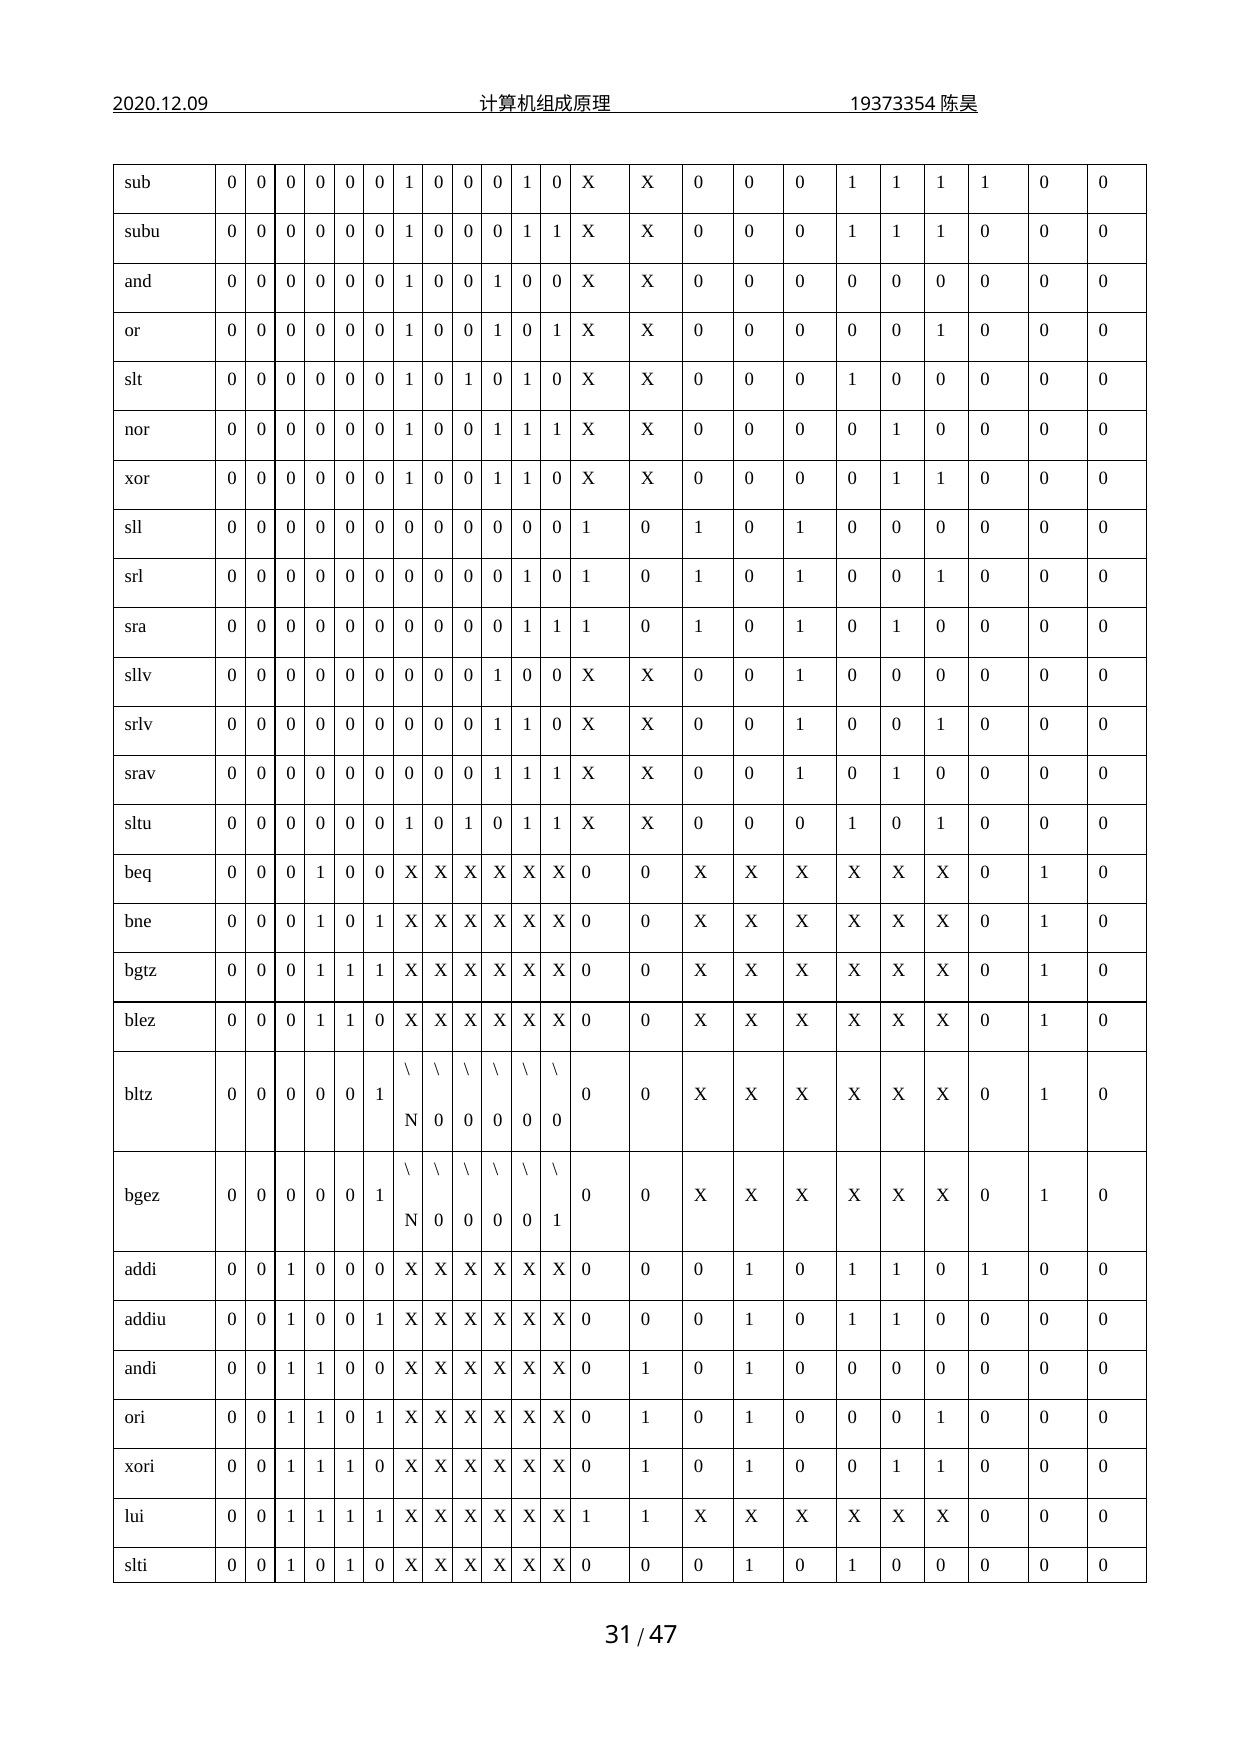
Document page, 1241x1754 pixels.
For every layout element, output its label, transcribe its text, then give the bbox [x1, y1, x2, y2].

table_cell 0 [512, 658, 540, 706]
table_cell X [571, 756, 629, 804]
table_cell 0 [1088, 953, 1146, 1001]
table_cell 1 [925, 1449, 968, 1497]
table_cell X [512, 855, 540, 903]
table_cell 0 [364, 756, 393, 804]
table_cell 1 [512, 608, 540, 657]
table_cell 0 [683, 1252, 733, 1300]
table_cell 1 [453, 362, 481, 410]
table_cell 0 [335, 510, 363, 558]
table_cell 1 [305, 855, 334, 903]
table_cell X [423, 1400, 452, 1448]
table_cell 1 [784, 658, 836, 706]
table_cell srav [114, 756, 215, 804]
table_cell X [784, 953, 836, 1001]
table_cell X [423, 1301, 452, 1350]
table_cell 0 [734, 313, 783, 361]
table_cell 1 [512, 214, 540, 262]
table_cell 1 [571, 608, 629, 657]
table_cell 0 [453, 658, 481, 706]
table_cell 0 [305, 411, 334, 459]
table_cell 0 [305, 1301, 334, 1350]
table_cell 0 [216, 214, 245, 262]
table_cell 1 [305, 1449, 334, 1497]
table_cell X [541, 904, 570, 952]
table_cell X [925, 1052, 968, 1151]
table_cell 0 [837, 707, 880, 755]
table_cell 1 [925, 461, 968, 509]
table_cell X [784, 904, 836, 952]
table_cell 0 [394, 707, 422, 755]
table_cell 0 [925, 1252, 968, 1300]
table_cell 0 [305, 165, 334, 213]
table_cell 0 [216, 559, 245, 607]
table_cell 0 [335, 264, 363, 312]
table_cell 0 [216, 1301, 245, 1350]
table_cell 0 [482, 362, 511, 410]
table_cell X [784, 1152, 836, 1251]
table_cell 1 [1029, 855, 1087, 903]
table_cell X [512, 1548, 540, 1582]
table_cell X [784, 1052, 836, 1151]
table_cell 1 [276, 1548, 304, 1582]
table_cell X [482, 1548, 511, 1582]
table_cell X [394, 1252, 422, 1300]
table_cell 0 [925, 362, 968, 410]
table_cell X [512, 1400, 540, 1448]
table_cell 0 [276, 559, 304, 607]
table_cell 0 [541, 658, 570, 706]
table_cell 0 [881, 313, 924, 361]
table_cell 0 [734, 756, 783, 804]
table_cell X [630, 214, 682, 262]
table_cell 1 [1029, 1003, 1087, 1051]
table_cell ori [114, 1400, 215, 1448]
table_cell 1 [512, 411, 540, 459]
table_cell X [394, 1499, 422, 1547]
table_cell 0 [482, 214, 511, 262]
table_cell 0 [571, 1400, 629, 1448]
table_cell 1 [734, 1351, 783, 1399]
table_cell 0 [364, 1548, 393, 1582]
table_cell X [512, 1003, 540, 1051]
table_cell X [683, 855, 733, 903]
table_cell 0 [837, 1400, 880, 1448]
table_cell 0 [276, 756, 304, 804]
table_cell X [453, 1003, 481, 1051]
table_cell 0 [683, 461, 733, 509]
table_cell 0 [482, 805, 511, 854]
table_cell 0 [881, 707, 924, 755]
table_cell 0 [734, 362, 783, 410]
table_cell 1 [541, 214, 570, 262]
table_cell 0 [216, 1400, 245, 1448]
table_cell 0 [453, 461, 481, 509]
table_cell X [571, 264, 629, 312]
table_cell 0 [305, 608, 334, 657]
table_cell 0 [1088, 855, 1146, 903]
table_cell 1 [482, 756, 511, 804]
table_cell 0 [423, 805, 452, 854]
table_cell 0 [925, 411, 968, 459]
table_cell 0 [276, 707, 304, 755]
table_cell 0 [216, 1351, 245, 1399]
table_cell 0 [423, 411, 452, 459]
table_cell 0 [453, 559, 481, 607]
table_cell 0 [246, 1301, 274, 1350]
table_cell 0 [630, 510, 682, 558]
table_cell 0 [305, 707, 334, 755]
table_cell X [571, 707, 629, 755]
table_cell 0 [683, 214, 733, 262]
table_cell 0 [216, 165, 245, 213]
table_cell 0 [837, 461, 880, 509]
table_cell 1 [482, 411, 511, 459]
table_cell 0 [246, 1400, 274, 1448]
table_cell 0 [969, 953, 1028, 1001]
table_cell 0 [1088, 313, 1146, 361]
table_cell 0 [734, 165, 783, 213]
table_cell X [630, 264, 682, 312]
table_cell 0 [453, 165, 481, 213]
table_cell 0 [683, 805, 733, 854]
table_cell X [881, 1003, 924, 1051]
table_cell 0 [881, 1400, 924, 1448]
table_cell \0 [423, 1152, 452, 1251]
table_cell X [630, 313, 682, 361]
table_cell 0 [1029, 707, 1087, 755]
table_cell 0 [683, 165, 733, 213]
table_cell 1 [1029, 953, 1087, 1001]
table_cell X [482, 1003, 511, 1051]
table_cell 1 [512, 805, 540, 854]
table_cell 0 [630, 559, 682, 607]
table_cell 0 [276, 362, 304, 410]
table_cell 0 [423, 707, 452, 755]
table_cell 0 [541, 165, 570, 213]
table_cell 0 [216, 1449, 245, 1497]
table_cell X [571, 313, 629, 361]
table_cell 1 [571, 559, 629, 607]
table_cell 1 [837, 214, 880, 262]
table_cell 0 [881, 264, 924, 312]
table_cell X [683, 904, 733, 952]
table_cell 0 [925, 1548, 968, 1582]
table_cell 0 [335, 1052, 363, 1151]
table_cell 0 [364, 1252, 393, 1300]
table_cell X [423, 1351, 452, 1399]
table_cell 1 [482, 461, 511, 509]
table_cell sltu [114, 805, 215, 854]
table_cell 0 [216, 1499, 245, 1547]
table_cell 0 [216, 1548, 245, 1582]
table_cell 0 [630, 1052, 682, 1151]
table_cell 0 [335, 1252, 363, 1300]
table_cell sllv [114, 658, 215, 706]
table_cell 0 [364, 214, 393, 262]
table_cell 0 [423, 756, 452, 804]
table_cell 0 [276, 1003, 304, 1051]
table_cell 0 [246, 658, 274, 706]
table_cell 1 [394, 165, 422, 213]
table_cell 0 [1029, 1548, 1087, 1582]
table_cell 0 [335, 559, 363, 607]
table_cell 0 [276, 214, 304, 262]
table_cell X [423, 1499, 452, 1547]
table_cell 0 [246, 313, 274, 361]
table_cell 1 [683, 559, 733, 607]
table_cell X [571, 461, 629, 509]
table_cell 0 [837, 559, 880, 607]
table_cell \0 [541, 1052, 570, 1151]
table_cell 1 [541, 756, 570, 804]
table_cell 0 [881, 559, 924, 607]
table_cell 0 [969, 1548, 1028, 1582]
table_cell 0 [246, 1152, 274, 1251]
table_cell 0 [216, 904, 245, 952]
table_cell xori [114, 1449, 215, 1497]
table_cell 1 [482, 264, 511, 312]
table_cell 0 [216, 313, 245, 361]
table_cell 0 [246, 608, 274, 657]
table_cell X [571, 658, 629, 706]
table_cell 0 [881, 1351, 924, 1399]
table_cell 0 [837, 658, 880, 706]
table_cell 0 [276, 658, 304, 706]
table_cell 0 [1088, 510, 1146, 558]
table_cell 1 [734, 1548, 783, 1582]
table_cell 0 [246, 362, 274, 410]
table_cell 0 [969, 411, 1028, 459]
table_cell 0 [1029, 1301, 1087, 1350]
table_cell \N [394, 1052, 422, 1151]
table_cell 0 [305, 1052, 334, 1151]
table_cell 0 [335, 805, 363, 854]
table_cell \0 [482, 1052, 511, 1151]
table_cell 0 [364, 165, 393, 213]
table_cell X [925, 1003, 968, 1051]
table_cell 0 [734, 411, 783, 459]
table_cell \0 [512, 1052, 540, 1151]
table_cell 0 [630, 953, 682, 1001]
table_cell and [114, 264, 215, 312]
table_cell 0 [216, 510, 245, 558]
table_cell X [423, 1449, 452, 1497]
table_cell lui [114, 1499, 215, 1547]
table_cell X [482, 904, 511, 952]
table_cell X [881, 855, 924, 903]
table_cell X [541, 1252, 570, 1300]
table_cell X [394, 1301, 422, 1350]
table_cell 0 [335, 658, 363, 706]
table_cell 0 [1029, 1351, 1087, 1399]
table_cell beq [114, 855, 215, 903]
table_cell 0 [364, 1003, 393, 1051]
table_cell 0 [734, 510, 783, 558]
table_cell bltz [114, 1052, 215, 1151]
table_cell X [453, 1301, 481, 1350]
table_cell 0 [305, 264, 334, 312]
table_cell blez [114, 1003, 215, 1051]
table_cell 1 [630, 1351, 682, 1399]
table_cell 0 [216, 608, 245, 657]
table_cell 0 [969, 510, 1028, 558]
table_cell 0 [1088, 756, 1146, 804]
table_cell 0 [335, 756, 363, 804]
table_cell X [571, 214, 629, 262]
table_cell 1 [1029, 904, 1087, 952]
table_cell 0 [837, 313, 880, 361]
table_cell 0 [683, 1548, 733, 1582]
table_cell 0 [364, 362, 393, 410]
table_cell 1 [276, 1449, 304, 1497]
table_cell X [683, 1003, 733, 1051]
table_cell X [394, 855, 422, 903]
table_cell 0 [683, 1400, 733, 1448]
table_cell addi [114, 1252, 215, 1300]
table_cell 0 [571, 1301, 629, 1350]
table_cell 1 [925, 1400, 968, 1448]
table_cell 0 [1088, 165, 1146, 213]
table_cell 0 [1029, 214, 1087, 262]
table_cell 1 [571, 1499, 629, 1547]
table_cell 0 [305, 756, 334, 804]
table_cell X [512, 904, 540, 952]
table_cell 0 [925, 1301, 968, 1350]
table_cell X [512, 1301, 540, 1350]
table_cell X [881, 904, 924, 952]
table_cell 0 [837, 608, 880, 657]
table_cell 0 [216, 805, 245, 854]
table_cell 0 [734, 461, 783, 509]
table_cell 1 [541, 313, 570, 361]
table_cell 1 [784, 559, 836, 607]
table_cell 0 [541, 707, 570, 755]
table_cell 1 [335, 953, 363, 1001]
table_cell 1 [364, 1499, 393, 1547]
table_cell 0 [881, 658, 924, 706]
table_cell 0 [683, 313, 733, 361]
table_cell sll [114, 510, 215, 558]
table_cell X [734, 1152, 783, 1251]
table_cell 0 [335, 1400, 363, 1448]
table_cell 0 [216, 461, 245, 509]
table_cell 0 [216, 756, 245, 804]
table_cell X [453, 1252, 481, 1300]
table_cell X [482, 1449, 511, 1497]
table_cell 0 [881, 510, 924, 558]
table_cell 0 [305, 510, 334, 558]
table_cell X [512, 1499, 540, 1547]
table_cell 1 [335, 1548, 363, 1582]
table_cell 0 [216, 411, 245, 459]
table_cell 0 [1088, 214, 1146, 262]
table_cell 0 [512, 313, 540, 361]
table_cell 0 [734, 707, 783, 755]
table_cell 0 [364, 805, 393, 854]
table_cell 0 [1088, 1449, 1146, 1497]
table_cell X [394, 1003, 422, 1051]
table_cell 0 [969, 805, 1028, 854]
table_cell 0 [364, 411, 393, 459]
table_cell 1 [734, 1301, 783, 1350]
table_cell 1 [837, 165, 880, 213]
table_cell 0 [246, 559, 274, 607]
table_cell 0 [335, 608, 363, 657]
table_cell 0 [364, 510, 393, 558]
table_cell 0 [246, 1351, 274, 1399]
table_cell 0 [784, 1548, 836, 1582]
table_cell X [423, 1003, 452, 1051]
table_cell 0 [1029, 608, 1087, 657]
table_cell sub [114, 165, 215, 213]
table_cell 0 [683, 411, 733, 459]
table_cell 0 [784, 411, 836, 459]
table_cell 1 [276, 1252, 304, 1300]
table_cell 0 [335, 707, 363, 755]
table_cell \0 [453, 1152, 481, 1251]
table_cell X [734, 904, 783, 952]
table_cell 1 [364, 1052, 393, 1151]
table_cell 0 [784, 1351, 836, 1399]
table_cell 1 [305, 904, 334, 952]
table_cell 0 [246, 411, 274, 459]
table_cell 0 [246, 1003, 274, 1051]
table_cell 0 [453, 608, 481, 657]
table_cell 0 [969, 855, 1028, 903]
table_cell 0 [734, 658, 783, 706]
table_cell 0 [453, 707, 481, 755]
table_cell 0 [630, 855, 682, 903]
table_cell 0 [1088, 805, 1146, 854]
table_cell 1 [837, 1252, 880, 1300]
table_cell 0 [305, 362, 334, 410]
table_cell 0 [925, 510, 968, 558]
table_cell 0 [734, 608, 783, 657]
table_cell 1 [881, 214, 924, 262]
table_cell 1 [364, 1301, 393, 1350]
table_cell 0 [969, 1301, 1028, 1350]
table_cell X [837, 904, 880, 952]
table_cell 0 [482, 559, 511, 607]
table_cell X [453, 1400, 481, 1448]
table_cell 0 [305, 313, 334, 361]
table_cell 1 [394, 313, 422, 361]
table_cell 0 [784, 214, 836, 262]
table_cell 0 [784, 313, 836, 361]
table_cell 0 [305, 559, 334, 607]
table_cell 1 [335, 1449, 363, 1497]
table_cell 1 [335, 1003, 363, 1051]
table_cell X [837, 1052, 880, 1151]
table_cell 0 [630, 1152, 682, 1251]
table_cell 1 [784, 707, 836, 755]
table_cell 0 [1088, 1499, 1146, 1547]
table_cell 0 [216, 953, 245, 1001]
table_cell 1 [630, 1400, 682, 1448]
table_cell X [630, 756, 682, 804]
table_cell 0 [276, 264, 304, 312]
table_cell 0 [276, 1152, 304, 1251]
table_cell 0 [837, 756, 880, 804]
table_cell 1 [925, 214, 968, 262]
table_cell 0 [683, 1351, 733, 1399]
table_cell 0 [571, 855, 629, 903]
table_cell 0 [881, 1548, 924, 1582]
table_cell 0 [837, 411, 880, 459]
table_cell 0 [969, 461, 1028, 509]
table_cell 1 [734, 1400, 783, 1448]
table_cell 0 [216, 707, 245, 755]
table_cell 0 [734, 214, 783, 262]
table_cell 0 [784, 1449, 836, 1497]
table_cell X [837, 855, 880, 903]
table_cell 0 [335, 362, 363, 410]
table_cell 0 [335, 1152, 363, 1251]
table_cell 0 [453, 756, 481, 804]
table_cell X [683, 1052, 733, 1151]
table_cell 1 [512, 756, 540, 804]
table_cell 1 [881, 608, 924, 657]
table_cell 0 [1029, 1252, 1087, 1300]
table_cell 0 [630, 904, 682, 952]
table_cell 0 [216, 1003, 245, 1051]
table_cell or [114, 313, 215, 361]
table_cell 1 [1029, 1052, 1087, 1151]
table_cell 1 [482, 313, 511, 361]
table_cell X [482, 1351, 511, 1399]
table_cell 0 [571, 904, 629, 952]
table_cell 0 [335, 313, 363, 361]
table_cell 0 [969, 658, 1028, 706]
table_cell 0 [1029, 264, 1087, 312]
table_cell X [453, 1548, 481, 1582]
table_cell 0 [305, 805, 334, 854]
table_cell X [837, 1003, 880, 1051]
table_cell 0 [423, 559, 452, 607]
table_cell 1 [881, 1301, 924, 1350]
table_cell subu [114, 214, 215, 262]
table_cell 0 [216, 1252, 245, 1300]
table_cell 1 [364, 953, 393, 1001]
table_cell 1 [305, 953, 334, 1001]
table_cell 0 [969, 1152, 1028, 1251]
table_cell X [837, 1152, 880, 1251]
table_cell X [784, 855, 836, 903]
table_cell 1 [784, 608, 836, 657]
table_cell X [453, 1351, 481, 1399]
table_cell 1 [305, 1499, 334, 1547]
table_cell X [630, 805, 682, 854]
table_cell X [925, 953, 968, 1001]
table_cell 1 [1029, 1152, 1087, 1251]
table_cell 1 [394, 214, 422, 262]
table_cell 0 [1088, 362, 1146, 410]
table_cell X [512, 1449, 540, 1497]
table_cell 0 [246, 953, 274, 1001]
table_cell 1 [683, 510, 733, 558]
table_cell 1 [925, 559, 968, 607]
table_cell 0 [305, 1548, 334, 1582]
table_cell X [784, 1003, 836, 1051]
table_cell 1 [305, 1400, 334, 1448]
table_cell andi [114, 1351, 215, 1399]
table_cell X [423, 1252, 452, 1300]
table_cell 0 [216, 362, 245, 410]
table_cell 0 [453, 510, 481, 558]
table_cell slti [114, 1548, 215, 1582]
table_cell 0 [423, 510, 452, 558]
table_cell 1 [784, 756, 836, 804]
table_cell 0 [1029, 805, 1087, 854]
table_cell X [881, 1499, 924, 1547]
table_cell 0 [630, 1252, 682, 1300]
table_cell 1 [364, 1400, 393, 1448]
table_cell 0 [423, 362, 452, 410]
table_cell 0 [969, 756, 1028, 804]
table_cell 0 [512, 264, 540, 312]
table_cell \0 [423, 1052, 452, 1151]
table_cell X [394, 1400, 422, 1448]
table_cell \0 [512, 1152, 540, 1251]
table_cell X [925, 904, 968, 952]
table_cell X [630, 165, 682, 213]
table_cell 1 [394, 362, 422, 410]
table_cell 1 [512, 165, 540, 213]
table_cell 0 [394, 559, 422, 607]
table_cell 1 [541, 608, 570, 657]
table_cell 0 [276, 1052, 304, 1151]
table_cell 0 [394, 608, 422, 657]
table_cell X [837, 953, 880, 1001]
table_cell 1 [512, 559, 540, 607]
table_cell X [630, 707, 682, 755]
table_cell 0 [541, 264, 570, 312]
table_cell X [453, 953, 481, 1001]
table_cell X [394, 1351, 422, 1399]
table_cell 0 [246, 510, 274, 558]
table_cell srlv [114, 707, 215, 755]
table_cell X [423, 953, 452, 1001]
table_cell 1 [394, 461, 422, 509]
table_cell 0 [453, 264, 481, 312]
table_cell 0 [1029, 461, 1087, 509]
table_cell 0 [394, 510, 422, 558]
table_cell 0 [683, 362, 733, 410]
table_cell 0 [881, 805, 924, 854]
table_cell 0 [784, 1400, 836, 1448]
table_cell 0 [423, 165, 452, 213]
table_cell 0 [305, 1152, 334, 1251]
table_cell 1 [881, 165, 924, 213]
table_cell 0 [276, 904, 304, 952]
table_cell X [734, 1003, 783, 1051]
table_cell 0 [630, 1003, 682, 1051]
table_cell 0 [683, 1449, 733, 1497]
table_cell 0 [571, 1351, 629, 1399]
table_cell 0 [1088, 1400, 1146, 1448]
table_cell 0 [1088, 904, 1146, 952]
table_cell 1 [881, 756, 924, 804]
table_cell 0 [364, 658, 393, 706]
table_cell 0 [453, 313, 481, 361]
table_cell X [453, 855, 481, 903]
table_cell 1 [881, 1252, 924, 1300]
table_cell 0 [1088, 1548, 1146, 1582]
table_cell 1 [881, 1449, 924, 1497]
table_cell X [925, 855, 968, 903]
table_cell 0 [969, 608, 1028, 657]
table_cell 0 [784, 461, 836, 509]
table_cell 0 [784, 1252, 836, 1300]
table_cell 0 [784, 165, 836, 213]
table_cell 0 [571, 1052, 629, 1151]
table_cell 0 [683, 658, 733, 706]
table_cell 0 [246, 165, 274, 213]
table_cell 0 [1088, 1252, 1146, 1300]
table_cell 0 [734, 805, 783, 854]
table_cell bgez [114, 1152, 215, 1251]
table_cell bne [114, 904, 215, 952]
table_cell X [482, 1400, 511, 1448]
table_cell 0 [276, 953, 304, 1001]
table_cell 0 [969, 1499, 1028, 1547]
table_cell X [683, 1499, 733, 1547]
table_cell 0 [1088, 658, 1146, 706]
table_cell nor [114, 411, 215, 459]
table_cell 0 [925, 1351, 968, 1399]
table_cell 0 [969, 904, 1028, 952]
table_cell 1 [394, 264, 422, 312]
table_cell 0 [571, 1152, 629, 1251]
table_cell 0 [335, 461, 363, 509]
table_cell 0 [482, 510, 511, 558]
table_cell X [541, 1499, 570, 1547]
table_cell 1 [482, 658, 511, 706]
table_cell X [394, 1548, 422, 1582]
table_cell 1 [512, 461, 540, 509]
table_cell 0 [246, 707, 274, 755]
table_cell X [482, 855, 511, 903]
table_cell 0 [423, 313, 452, 361]
table_cell 0 [305, 461, 334, 509]
table_cell \0 [482, 1152, 511, 1251]
table_cell 0 [482, 608, 511, 657]
table_cell 0 [784, 264, 836, 312]
table_cell 0 [423, 461, 452, 509]
table_cell 0 [1029, 165, 1087, 213]
table_cell 0 [246, 1449, 274, 1497]
table_cell 0 [969, 1003, 1028, 1051]
table_cell 0 [335, 411, 363, 459]
table_cell 0 [630, 1548, 682, 1582]
table_cell 0 [969, 1449, 1028, 1497]
table_cell X [925, 1152, 968, 1251]
table_cell 0 [364, 264, 393, 312]
table_cell 1 [969, 165, 1028, 213]
table_cell 0 [246, 805, 274, 854]
table_cell 0 [276, 165, 304, 213]
table_cell 0 [1088, 1152, 1146, 1251]
table_cell X [541, 1449, 570, 1497]
table_cell 0 [364, 608, 393, 657]
table_cell 0 [276, 855, 304, 903]
table_cell 0 [683, 1301, 733, 1350]
table_cell 0 [683, 264, 733, 312]
table_cell 0 [1029, 658, 1087, 706]
table_cell 0 [571, 1252, 629, 1300]
table_cell 0 [335, 904, 363, 952]
table_cell 1 [925, 805, 968, 854]
table_cell 0 [364, 855, 393, 903]
table_cell X [423, 904, 452, 952]
table_cell 0 [216, 1052, 245, 1151]
table_cell 0 [784, 362, 836, 410]
table_cell 0 [1088, 1052, 1146, 1151]
table_cell X [482, 1301, 511, 1350]
table_cell 0 [1029, 1400, 1087, 1448]
table_cell 0 [969, 313, 1028, 361]
table_cell 0 [1029, 1449, 1087, 1497]
table_cell 0 [246, 904, 274, 952]
table_cell 1 [837, 1548, 880, 1582]
table_cell X [482, 1499, 511, 1547]
table_cell 0 [246, 214, 274, 262]
table_cell 0 [571, 1449, 629, 1497]
table_cell 0 [364, 313, 393, 361]
table_cell 0 [335, 1351, 363, 1399]
table_cell 0 [1088, 411, 1146, 459]
table_cell 1 [925, 313, 968, 361]
table_cell X [630, 658, 682, 706]
table_cell xor [114, 461, 215, 509]
table_cell sra [114, 608, 215, 657]
table_cell 0 [335, 214, 363, 262]
table_cell 0 [969, 707, 1028, 755]
table_cell X [423, 1548, 452, 1582]
table_cell 0 [969, 214, 1028, 262]
table_cell 0 [541, 559, 570, 607]
table_cell 0 [571, 953, 629, 1001]
table_cell 0 [1088, 461, 1146, 509]
table_cell 0 [276, 805, 304, 854]
table_cell 0 [1029, 756, 1087, 804]
table_cell X [394, 1449, 422, 1497]
table_cell 0 [394, 658, 422, 706]
table_cell 1 [630, 1449, 682, 1497]
table_cell 0 [246, 461, 274, 509]
table_cell 1 [734, 1449, 783, 1497]
table_cell X [453, 1499, 481, 1547]
table_cell 0 [1088, 1003, 1146, 1051]
table_cell X [512, 953, 540, 1001]
table_cell 0 [364, 559, 393, 607]
table_cell 1 [364, 904, 393, 952]
table_cell X [541, 855, 570, 903]
table_cell X [482, 953, 511, 1001]
table_cell 0 [453, 214, 481, 262]
table_cell 0 [246, 1052, 274, 1151]
table_cell 1 [784, 510, 836, 558]
table_cell 0 [246, 1252, 274, 1300]
table_cell 0 [364, 461, 393, 509]
table_cell X [630, 461, 682, 509]
table_cell \N [394, 1152, 422, 1251]
table_cell X [630, 362, 682, 410]
table_cell 1 [541, 411, 570, 459]
table_cell 0 [969, 1351, 1028, 1399]
table_cell 0 [837, 1449, 880, 1497]
table_cell X [541, 1301, 570, 1350]
table_cell 1 [394, 411, 422, 459]
table_cell 0 [1029, 559, 1087, 607]
table_cell 0 [482, 165, 511, 213]
table_cell X [423, 855, 452, 903]
table_cell 0 [512, 510, 540, 558]
table_cell 1 [276, 1301, 304, 1350]
table_cell slt [114, 362, 215, 410]
table_cell X [784, 1499, 836, 1547]
table_cell X [734, 855, 783, 903]
table_cell 0 [246, 855, 274, 903]
table_cell 0 [335, 855, 363, 903]
table_cell 0 [1088, 559, 1146, 607]
table_cell 0 [364, 707, 393, 755]
table_cell 0 [969, 264, 1028, 312]
table_cell X [482, 1252, 511, 1300]
table_cell 0 [335, 165, 363, 213]
table_cell 0 [216, 658, 245, 706]
table_cell 1 [969, 1252, 1028, 1300]
table_cell 0 [969, 362, 1028, 410]
table_cell 1 [881, 461, 924, 509]
table_cell 0 [1088, 1301, 1146, 1350]
table_cell 0 [394, 756, 422, 804]
table_cell 0 [734, 559, 783, 607]
table_cell 1 [335, 1499, 363, 1547]
table_cell 1 [512, 362, 540, 410]
table_cell X [394, 904, 422, 952]
table_cell 1 [276, 1400, 304, 1448]
table_cell 1 [734, 1252, 783, 1300]
table_cell X [453, 904, 481, 952]
table_cell 0 [925, 608, 968, 657]
table_cell 0 [216, 1152, 245, 1251]
table_cell 0 [1029, 362, 1087, 410]
table_cell 1 [630, 1499, 682, 1547]
table_cell 0 [1029, 411, 1087, 459]
table_cell bgtz [114, 953, 215, 1001]
table_cell 0 [969, 1400, 1028, 1448]
table_cell X [881, 1152, 924, 1251]
table_cell 1 [276, 1499, 304, 1547]
table_cell 0 [881, 362, 924, 410]
table_cell 1 [837, 1301, 880, 1350]
table_cell 0 [925, 658, 968, 706]
table_cell X [541, 953, 570, 1001]
table_cell 0 [571, 1003, 629, 1051]
table_cell X [881, 953, 924, 1001]
table_cell 1 [881, 411, 924, 459]
table_cell 0 [305, 658, 334, 706]
table_cell 0 [784, 1301, 836, 1350]
table_cell X [453, 1449, 481, 1497]
table_cell 0 [1088, 707, 1146, 755]
table_cell 0 [246, 756, 274, 804]
table_cell 0 [305, 214, 334, 262]
table_cell 0 [541, 461, 570, 509]
table_cell X [571, 411, 629, 459]
table_cell 0 [571, 1548, 629, 1582]
table_cell 0 [423, 608, 452, 657]
table_cell 0 [925, 756, 968, 804]
table_cell 0 [1088, 264, 1146, 312]
table_cell X [541, 1548, 570, 1582]
table_cell 0 [276, 411, 304, 459]
table_cell 0 [1029, 510, 1087, 558]
table_cell \1 [541, 1152, 570, 1251]
table_cell X [571, 362, 629, 410]
table_cell 0 [1088, 608, 1146, 657]
table_cell 1 [276, 1351, 304, 1399]
table_cell X [837, 1499, 880, 1547]
table_cell X [734, 1052, 783, 1151]
table_cell 0 [969, 1052, 1028, 1151]
table_cell addiu [114, 1301, 215, 1350]
table_cell 0 [423, 658, 452, 706]
table_cell 0 [630, 608, 682, 657]
table_cell 1 [453, 805, 481, 854]
table_cell 0 [246, 1548, 274, 1582]
table_cell srl [114, 559, 215, 607]
table_cell 0 [216, 264, 245, 312]
table_cell X [925, 1499, 968, 1547]
table_cell 0 [683, 756, 733, 804]
table_cell X [541, 1400, 570, 1448]
table_cell X [512, 1351, 540, 1399]
table_cell 0 [837, 1351, 880, 1399]
table_cell 1 [571, 510, 629, 558]
table_cell 0 [837, 510, 880, 558]
table_cell 0 [364, 1351, 393, 1399]
table_cell 0 [541, 362, 570, 410]
table_cell 0 [246, 1499, 274, 1547]
table_cell 0 [925, 264, 968, 312]
table_cell 0 [216, 855, 245, 903]
table_cell X [571, 165, 629, 213]
table_cell 1 [541, 805, 570, 854]
table_cell X [881, 1052, 924, 1151]
table_cell 0 [276, 313, 304, 361]
table_cell 1 [482, 707, 511, 755]
table_cell 0 [734, 264, 783, 312]
table_cell 0 [630, 1301, 682, 1350]
table_cell 0 [683, 707, 733, 755]
table_cell 0 [276, 510, 304, 558]
table_cell 0 [453, 411, 481, 459]
table_cell 0 [335, 1301, 363, 1350]
table_cell \0 [453, 1052, 481, 1151]
table_cell 0 [246, 264, 274, 312]
table_cell X [734, 953, 783, 1001]
table_cell 0 [837, 264, 880, 312]
table_cell X [571, 805, 629, 854]
table_cell 0 [276, 608, 304, 657]
table_cell 0 [364, 1449, 393, 1497]
table_cell X [394, 953, 422, 1001]
table_cell 0 [541, 510, 570, 558]
table_cell X [683, 1152, 733, 1251]
table_cell 1 [683, 608, 733, 657]
table_cell X [683, 953, 733, 1001]
table_cell 1 [837, 805, 880, 854]
table_cell 1 [512, 707, 540, 755]
table_cell 0 [423, 264, 452, 312]
table_cell 1 [925, 165, 968, 213]
table_cell 0 [784, 805, 836, 854]
table_cell 1 [364, 1152, 393, 1251]
table_cell 0 [276, 461, 304, 509]
table_cell 1 [305, 1351, 334, 1399]
table_cell 1 [394, 805, 422, 854]
table_cell 0 [1029, 313, 1087, 361]
table_cell X [734, 1499, 783, 1547]
table_cell X [541, 1351, 570, 1399]
table_cell 0 [1029, 1499, 1087, 1547]
table_cell 1 [837, 362, 880, 410]
table_cell 1 [305, 1003, 334, 1051]
table_cell X [512, 1252, 540, 1300]
table_cell X [630, 411, 682, 459]
table_cell 1 [925, 707, 968, 755]
table_cell 0 [305, 1252, 334, 1300]
table_cell 0 [423, 214, 452, 262]
table_cell 0 [1088, 1351, 1146, 1399]
table_cell X [541, 1003, 570, 1051]
table_cell 0 [969, 559, 1028, 607]
